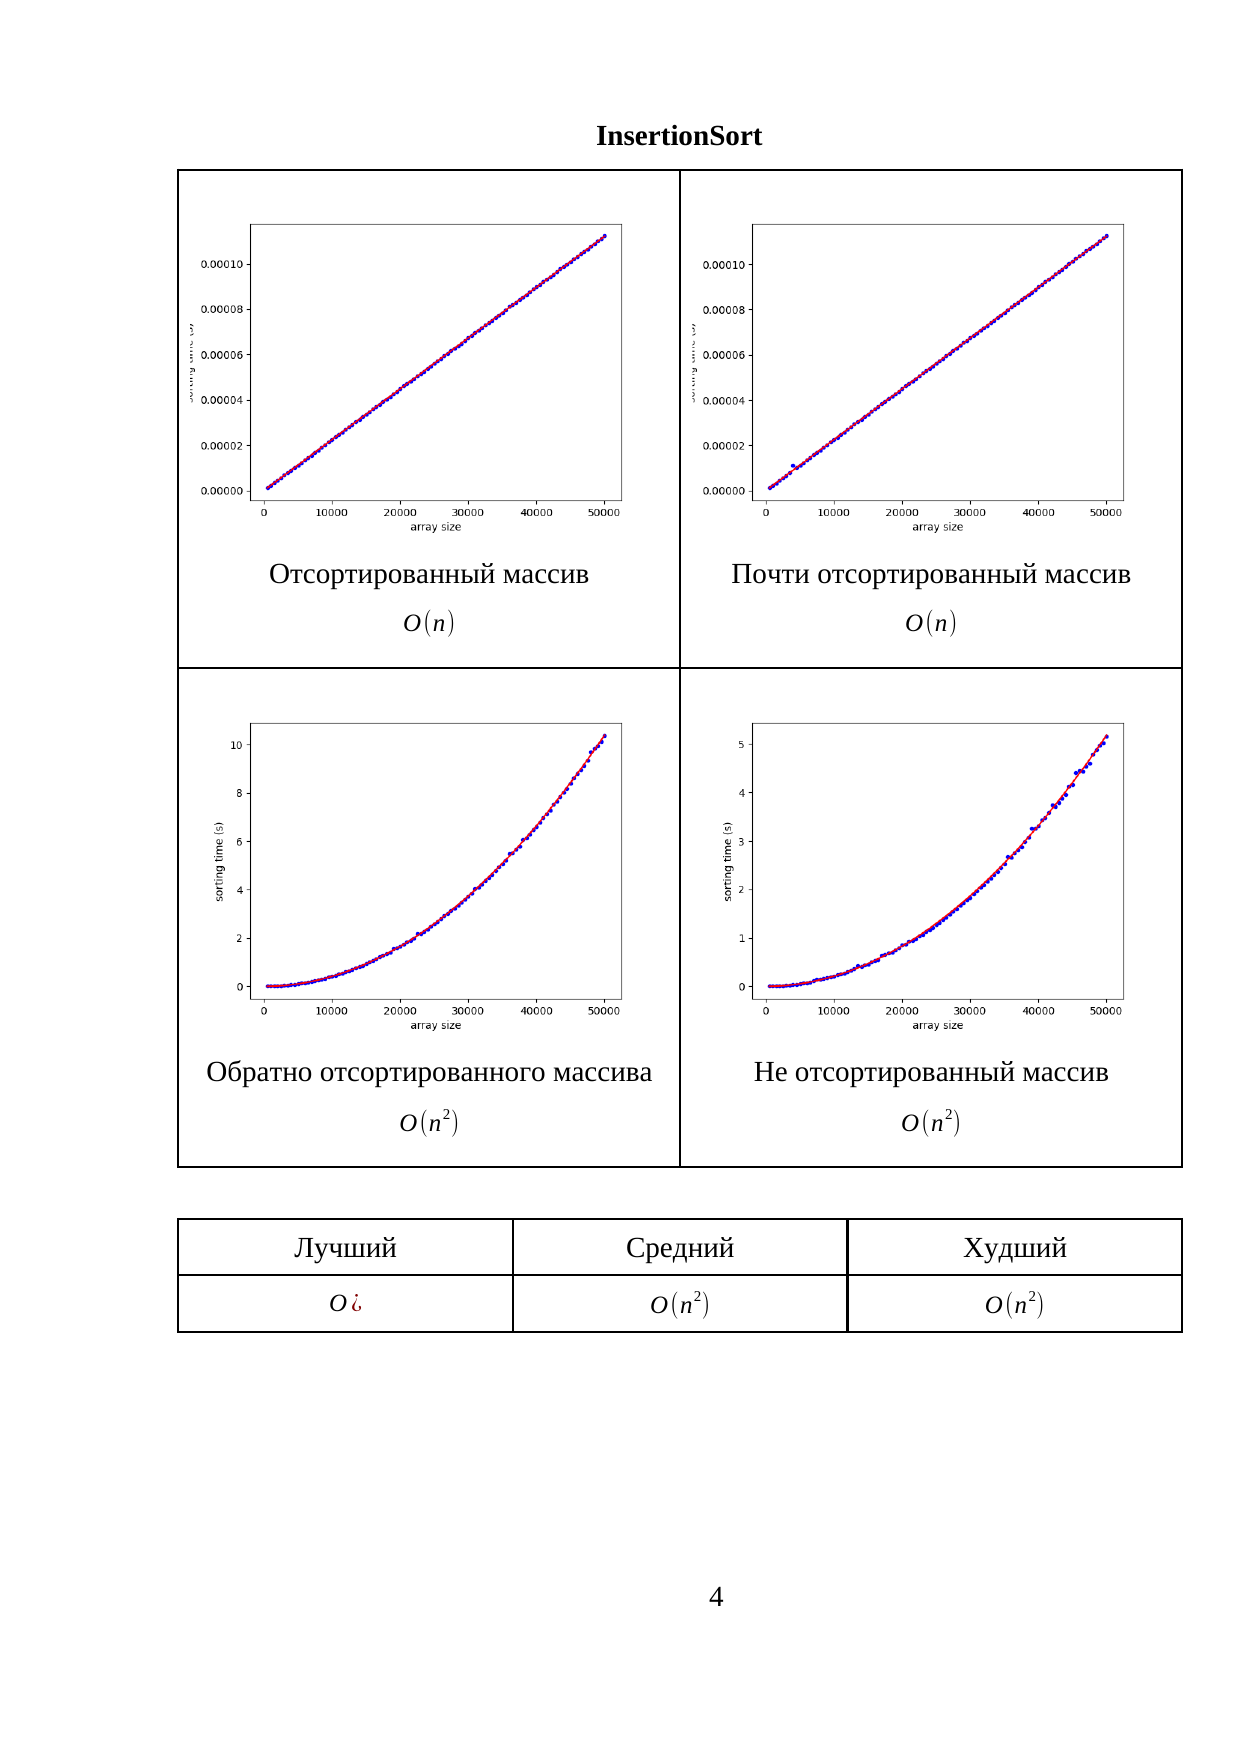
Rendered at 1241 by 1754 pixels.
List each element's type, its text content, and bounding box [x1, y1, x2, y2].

table_cell Обратно отсортированного массива [179, 669, 679, 1166]
table_header Лучший [179, 1220, 512, 1274]
picture [190, 679, 669, 1038]
table_cell Не отсортированный массив [681, 669, 1181, 1166]
picture [692, 679, 1171, 1038]
picture [190, 181, 669, 540]
table_header Почти отсортированный массив [681, 171, 1181, 667]
table_cell [849, 1276, 1181, 1331]
picture [692, 181, 1171, 540]
table_cell [179, 1276, 512, 1331]
subtitle InsertionSort [177, 118, 1181, 152]
table_header Средний [514, 1220, 846, 1274]
table_header Худший [849, 1220, 1181, 1274]
table_header Отсортированный массив [179, 171, 679, 667]
table_cell [514, 1276, 846, 1331]
